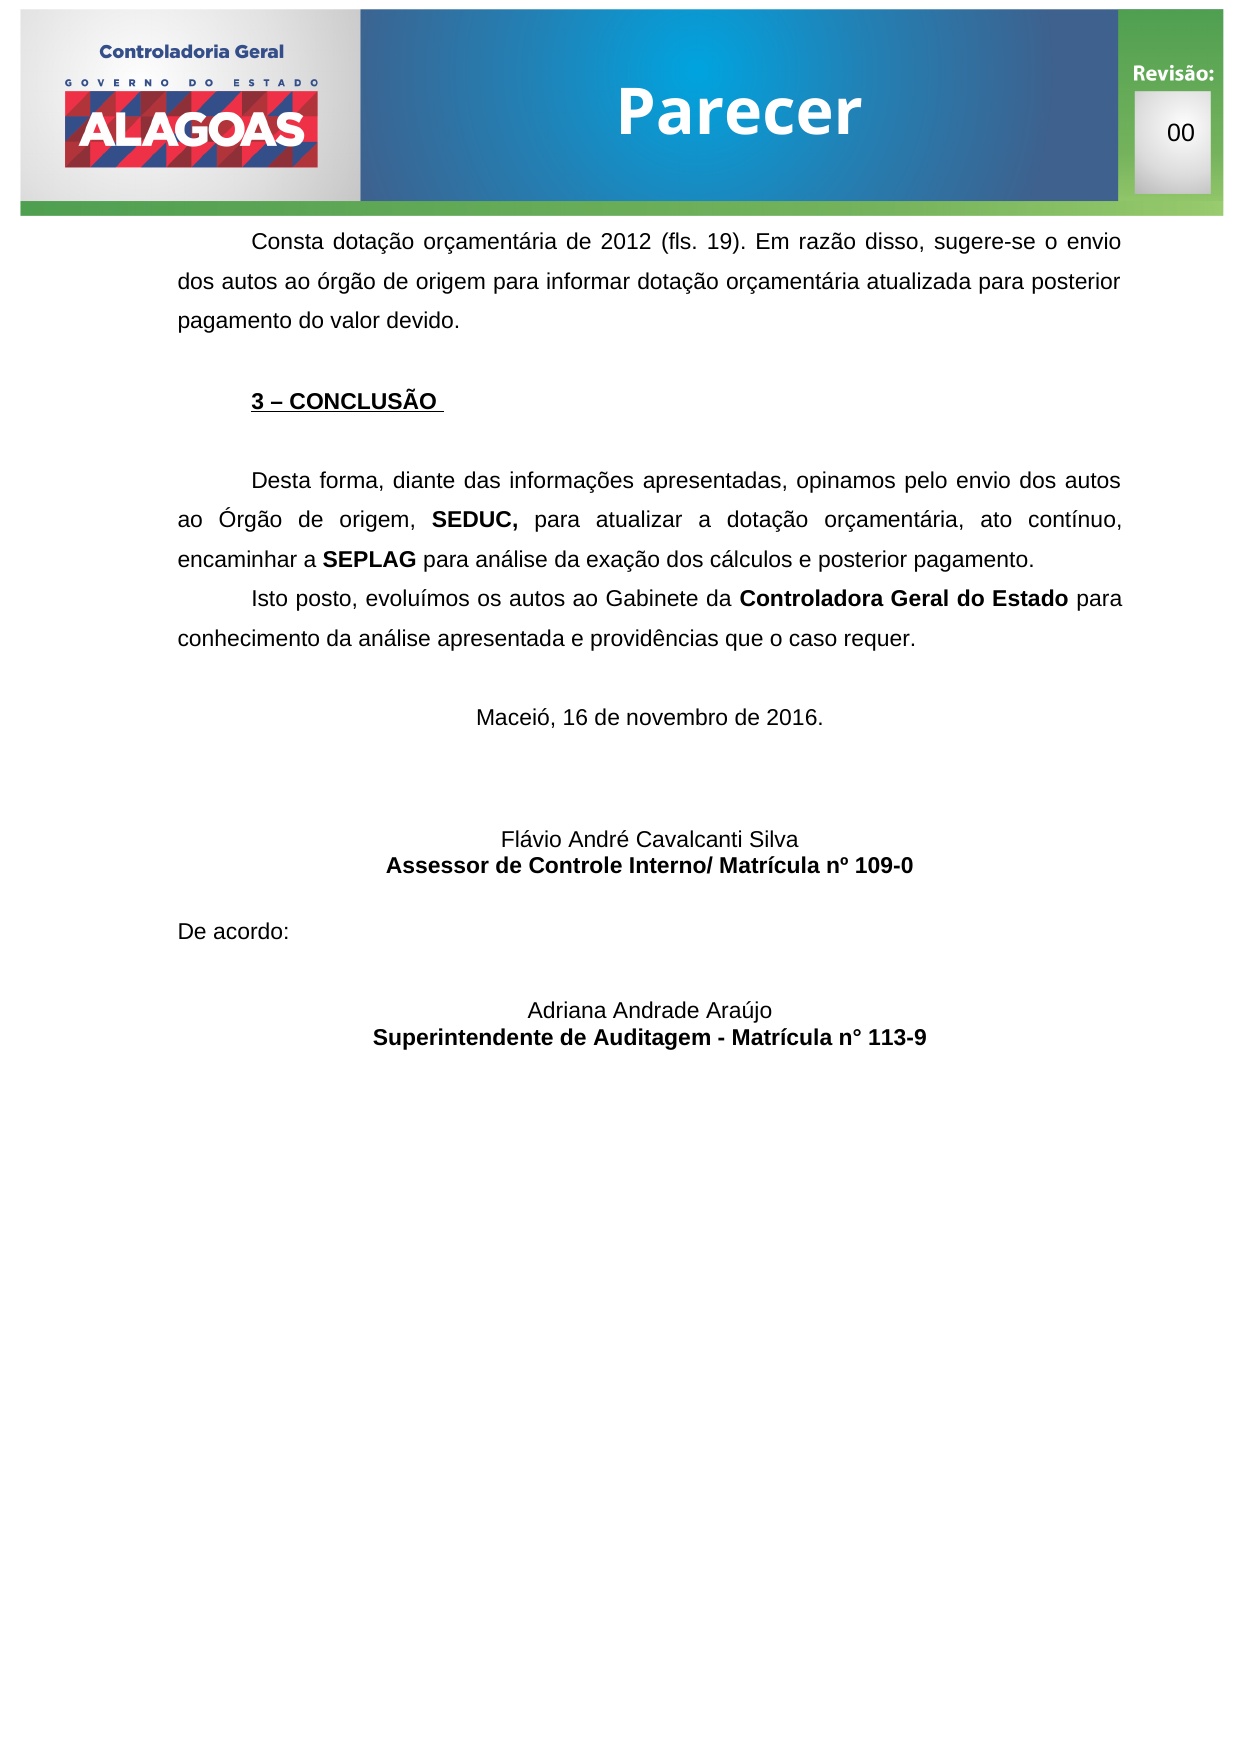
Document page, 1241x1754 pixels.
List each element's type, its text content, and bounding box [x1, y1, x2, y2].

text De acordo: [177, 918, 1122, 944]
text Consta dotação orçamentária de 2012 (fls. 19). Em razão disso, sugere-se o envio dos autos ao órgão de origem para informar dotação orçamentária atualizada para posterior pagamento do valor devido. [177, 177, 1122, 334]
text Assessor de Controle Interno/ Matrícula nº 109-0 [177, 852, 1122, 879]
text Isto posto, evoluímos os autos ao Gabinete da Controladora Geral do Estado para conhecimento da análise apresentada e providências que o caso requer. [177, 585, 1122, 651]
text Superintendente de Auditagem - Matrícula n° 113-9 [177, 1023, 1122, 1050]
text Flávio André Cavalcanti Silva [177, 826, 1122, 852]
text Desta forma, diante das informações apresentadas, opinamos pelo envio dos autos ao Órgão de origem, SEDUC, para atualizar a dotação orçamentária, ato contínuo, encaminhar a SEPLAG para análise da exação dos cálculos e posterior pagamento. [177, 467, 1122, 572]
text 3 – CONCLUSÃO [177, 388, 1122, 414]
text Adriana Andrade Araújo [177, 997, 1122, 1023]
picture [20, 9, 1224, 216]
text Maceió, 16 de novembro de 2016. [177, 704, 1122, 730]
